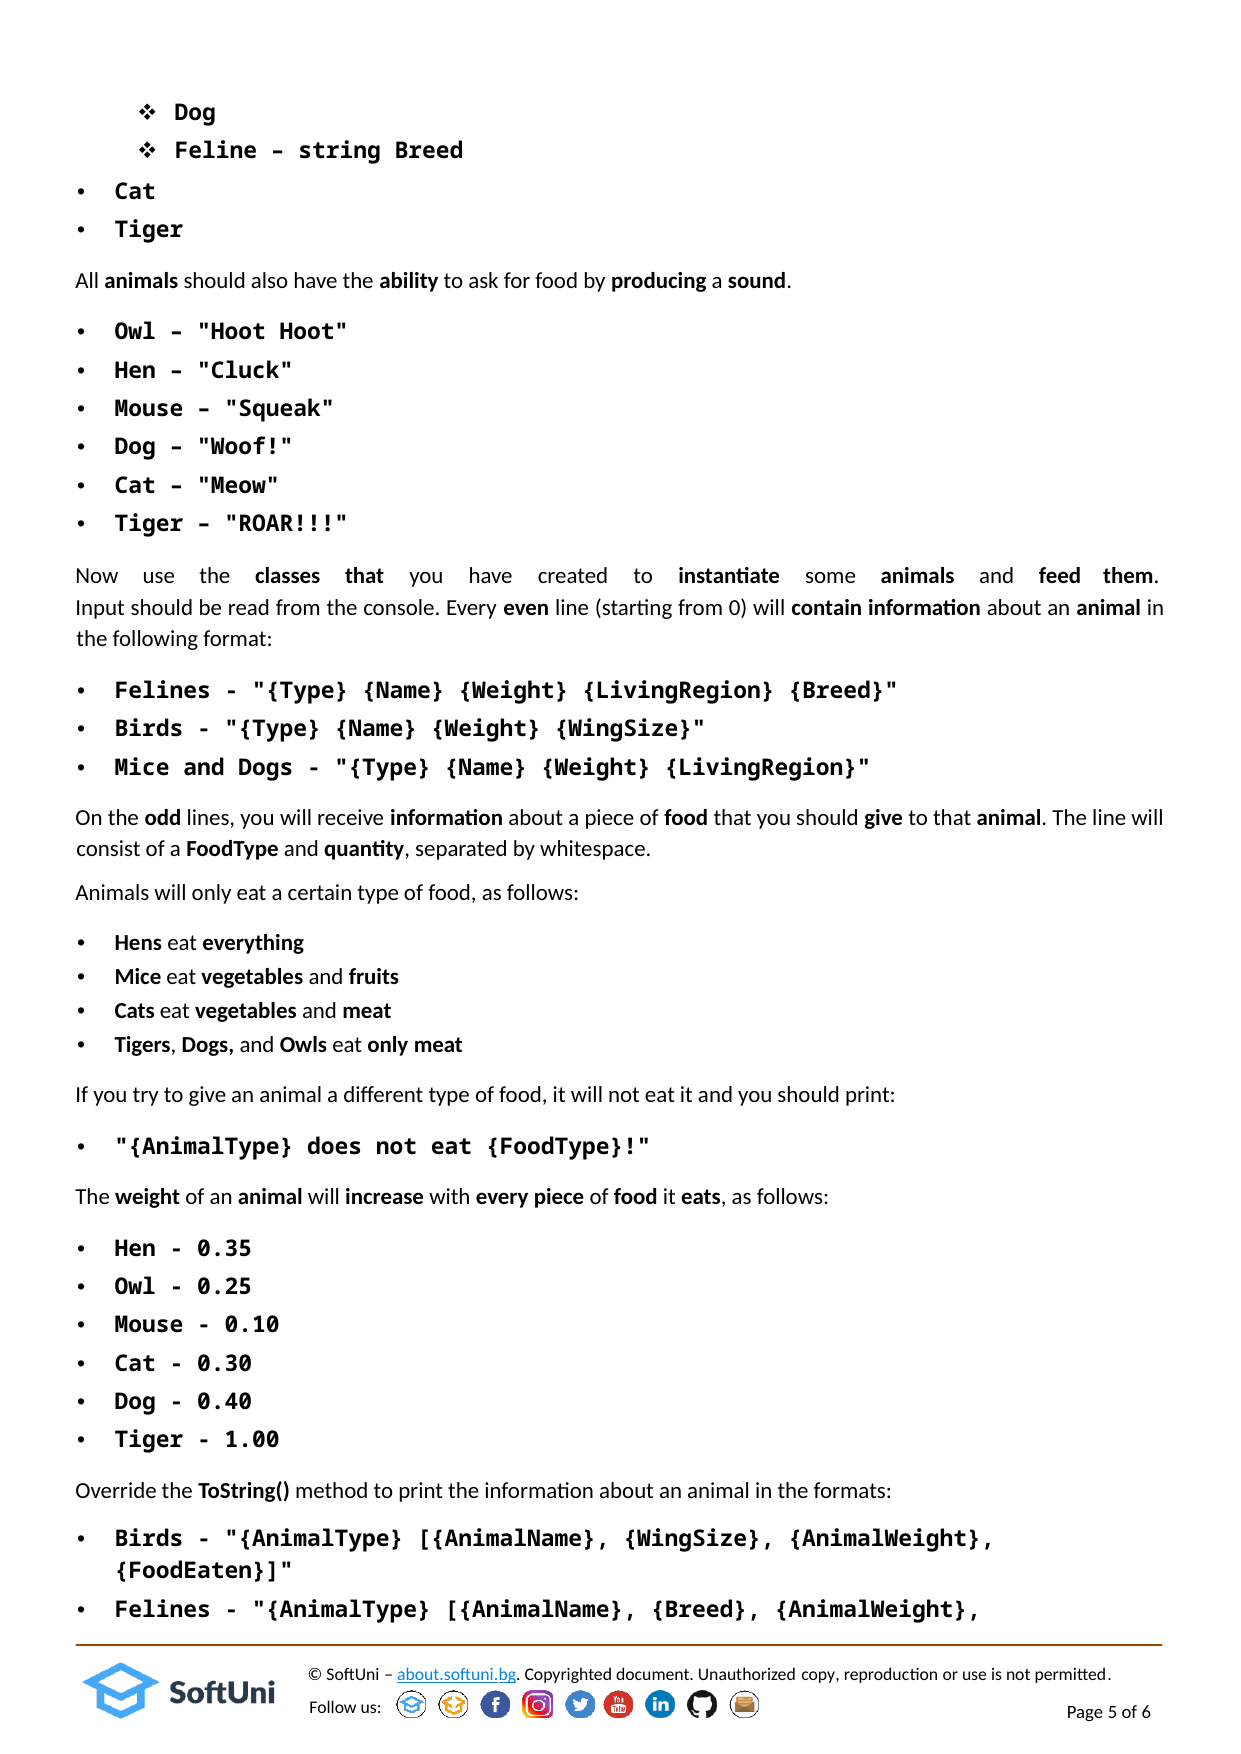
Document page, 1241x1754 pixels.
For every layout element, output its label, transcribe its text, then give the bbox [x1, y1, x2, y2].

list Mice eat vegetables and fruits [77, 962, 1164, 990]
picture [75, 1656, 281, 1724]
text On the odd lines, you will receive information about a piece of food that you should give to that animal. The line will consist of a FoodType and quantity, separated by whitespace. [75, 803, 1164, 862]
picture [645, 1690, 654, 1699]
picture [603, 1690, 633, 1718]
list Mice and Dogs - "{Type} {Name} {Weight} {LivingRegion}" [77, 750, 1164, 782]
text If you try to give an animal a different type of food, it will not eat it and you should print: [75, 1080, 1164, 1108]
list Hen – "Cluck" [77, 353, 1164, 385]
picture [480, 1690, 510, 1718]
picture [438, 1690, 468, 1718]
list Dog [137, 96, 1164, 127]
text All animals should also have the ability to ask for food by producing a sound. [75, 266, 1164, 294]
list Birds - "{Type} {Name} {Weight} {WingSize}" [77, 712, 1164, 743]
list Cat - 0.30 [77, 1347, 1164, 1378]
picture [396, 1690, 426, 1718]
list Owl – "Hoot Hoot" [77, 315, 1164, 346]
text The weight of an animal will increase with every piece of food it eats, as follows: [75, 1182, 1164, 1210]
list Dog - 0.40 [77, 1385, 1164, 1416]
picture [565, 1690, 595, 1718]
picture [668, 1711, 675, 1718]
picture [687, 1690, 717, 1718]
list Tigers, Dogs, and Owls eat only meat [77, 1030, 1164, 1058]
list Tiger – "ROAR!!!" [77, 507, 1164, 538]
picture [666, 1690, 675, 1697]
text Input should be read from the console. Every even line (starting from 0) will contain information about an animal in the following format: [75, 593, 1164, 652]
list Birds - "{AnimalType} [{AnimalName}, {WingSize}, {AnimalWeight}, {FoodEaten}]" [77, 1522, 1164, 1586]
list Hens eat everything [77, 928, 1164, 956]
picture [522, 1690, 553, 1718]
text Animals will only eat a certain type of food, as follows: [75, 878, 1164, 906]
text Override the ToString() method to print the information about an animal in the formats: [75, 1476, 1164, 1504]
text Now use the classes that you have created to instantiate some animals and feed them. [75, 561, 1164, 589]
list Feline – string Breed [137, 134, 1164, 165]
list "{AnimalType} does not eat {FoodType}!" [77, 1130, 1164, 1161]
list Cat – "Meow" [77, 468, 1164, 500]
list Dog – "Woof!" [77, 430, 1164, 461]
list Felines - "{AnimalType} [{AnimalName}, {Breed}, {AnimalWeight}, [77, 1593, 1164, 1624]
list Cats eat vegetables and meat [77, 996, 1164, 1024]
list Cat [77, 174, 1164, 206]
picture [659, 1702, 668, 1710]
list Tiger - 1.00 [77, 1423, 1164, 1455]
list Mouse - 0.10 [77, 1308, 1164, 1340]
list Owl - 0.25 [77, 1270, 1164, 1301]
picture [645, 1710, 653, 1718]
list Mouse – "Squeak" [77, 392, 1164, 423]
picture [729, 1690, 759, 1718]
list Felines - "{Type} {Name} {Weight} {LivingRegion} {Breed}" [77, 674, 1164, 705]
list Tiger [77, 213, 1164, 244]
list Hen - 0.35 [77, 1232, 1164, 1263]
